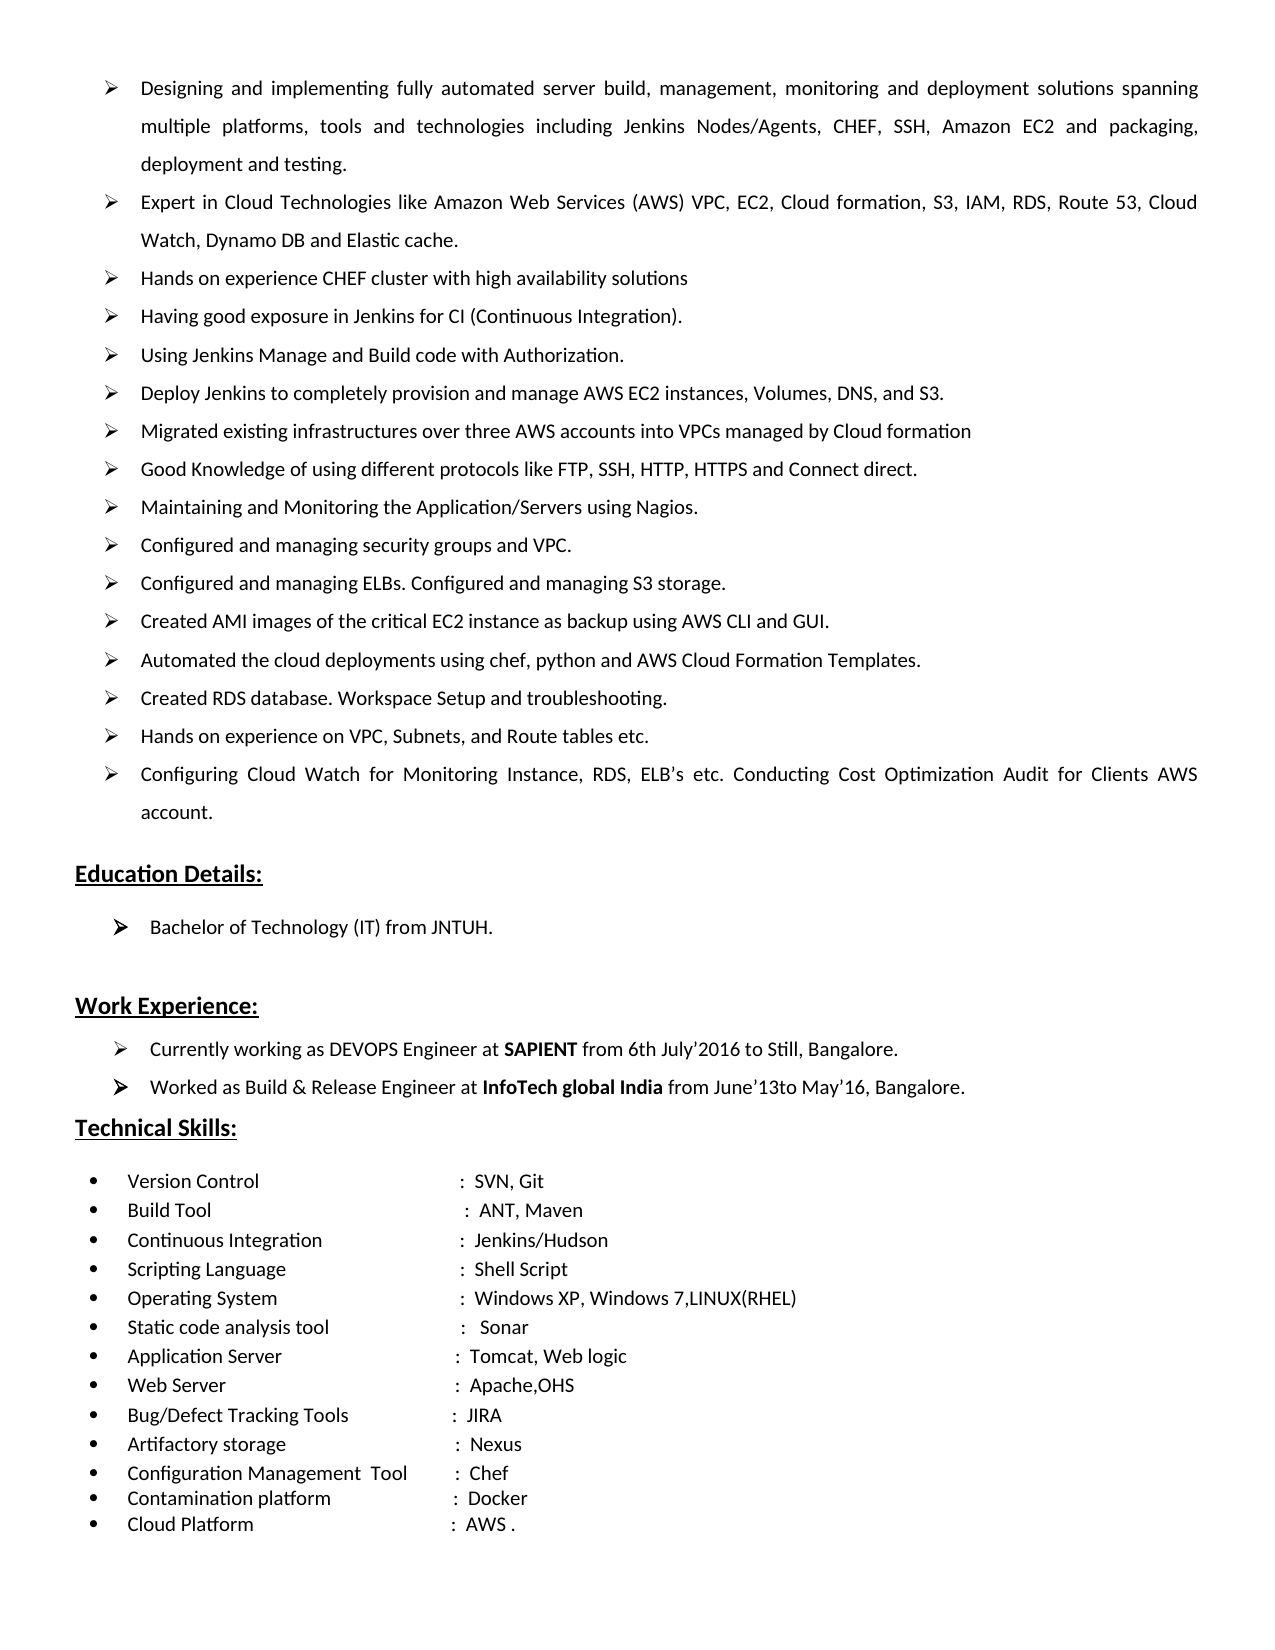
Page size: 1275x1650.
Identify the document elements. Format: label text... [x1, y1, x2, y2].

list Bug/Defect Tracking Tools : JIRA [90, 1402, 1200, 1427]
list Automated the cloud deployments using chef, python and AWS Cloud Formation Templates. [103, 647, 1200, 672]
list Created AMI images of the critical EC2 instance as backup using AWS CLI and GUI. [103, 609, 1200, 634]
list Bachelor of Technology (IT) from JNTUH. [112, 914, 1200, 940]
list Cloud Platform : AWS . [90, 1511, 1200, 1536]
list Configured and managing security groups and VPC. [103, 532, 1200, 558]
list Hands on experience CHEF cluster with high availability solutions [103, 266, 1200, 291]
text Work Experience: [75, 991, 1200, 1021]
list Hands on experience on VPC, Subnets, and Route tables etc. [103, 723, 1200, 748]
list Using Jenkins Manage and Build code with Authorization. [103, 342, 1200, 367]
list Operating System : Windows XP, Windows 7,LINUX(RHEL) [90, 1285, 1200, 1311]
list Currently working as DEVOPS Engineer at SAPIENT from 6th July’2016 to Still, Bangalore. [112, 1036, 1200, 1062]
list Application Server : Tomcat, Web logic [90, 1343, 1200, 1369]
list Contamination platform : Docker [90, 1486, 1200, 1511]
list Created RDS database. Workspace Setup and troubleshooting. [103, 685, 1200, 710]
list Static code analysis tool : Sonar [90, 1314, 1200, 1340]
list Build Tool : ANT, Maven [90, 1198, 1200, 1223]
list Designing and implementing fully automated server build, management, monitoring and deployment solutions spanning multiple platforms, tools and technologies including Jenkins Nodes/Agents, CHEF, SSH, Amazon EC2 and packaging, deployment and testing. [103, 75, 1200, 177]
list Artifactory storage : Nexus [90, 1431, 1200, 1456]
list Web Server : Apache,OHS [90, 1373, 1200, 1398]
text Education Details: [75, 858, 1200, 889]
list Migrated existing infrastructures over three AWS accounts into VPCs managed by Cloud formation [103, 418, 1200, 443]
list Good Knowledge of using different protocols like FTP, SSH, HTTP, HTTPS and Connect direct. [103, 456, 1200, 482]
text Technical Skills: [75, 1112, 1200, 1143]
list Configuring Cloud Watch for Monitoring Instance, RDS, ELB’s etc. Conducting Cost Optimization Audit for Clients AWS account. [103, 761, 1200, 825]
list Version Control : SVN, Git [90, 1168, 1200, 1194]
list Configuration Management Tool : Chef [90, 1460, 1200, 1486]
list Worked as Build & Release Engineer at InfoTech global India from June’13to May’16, Bangalore. [112, 1074, 1200, 1100]
list Deploy Jenkins to completely provision and manage AWS EC2 instances, Volumes, DNS, and S3. [103, 380, 1200, 405]
list Maintaining and Monitoring the Application/Servers using Nagios. [103, 494, 1200, 520]
list Scripting Language : Shell Script [90, 1256, 1200, 1281]
list Continuous Integration : Jenkins/Hudson [90, 1227, 1200, 1252]
list Configured and managing ELBs. Configured and managing S3 storage. [103, 571, 1200, 596]
list Expert in Cloud Technologies like Amazon Web Services (AWS) VPC, EC2, Cloud formation, S3, IAM, RDS, Route 53, Cloud Watch, Dynamo DB and Elastic cache. [103, 189, 1200, 253]
list Having good exposure in Jenkins for CI (Continuous Integration). [103, 304, 1200, 329]
